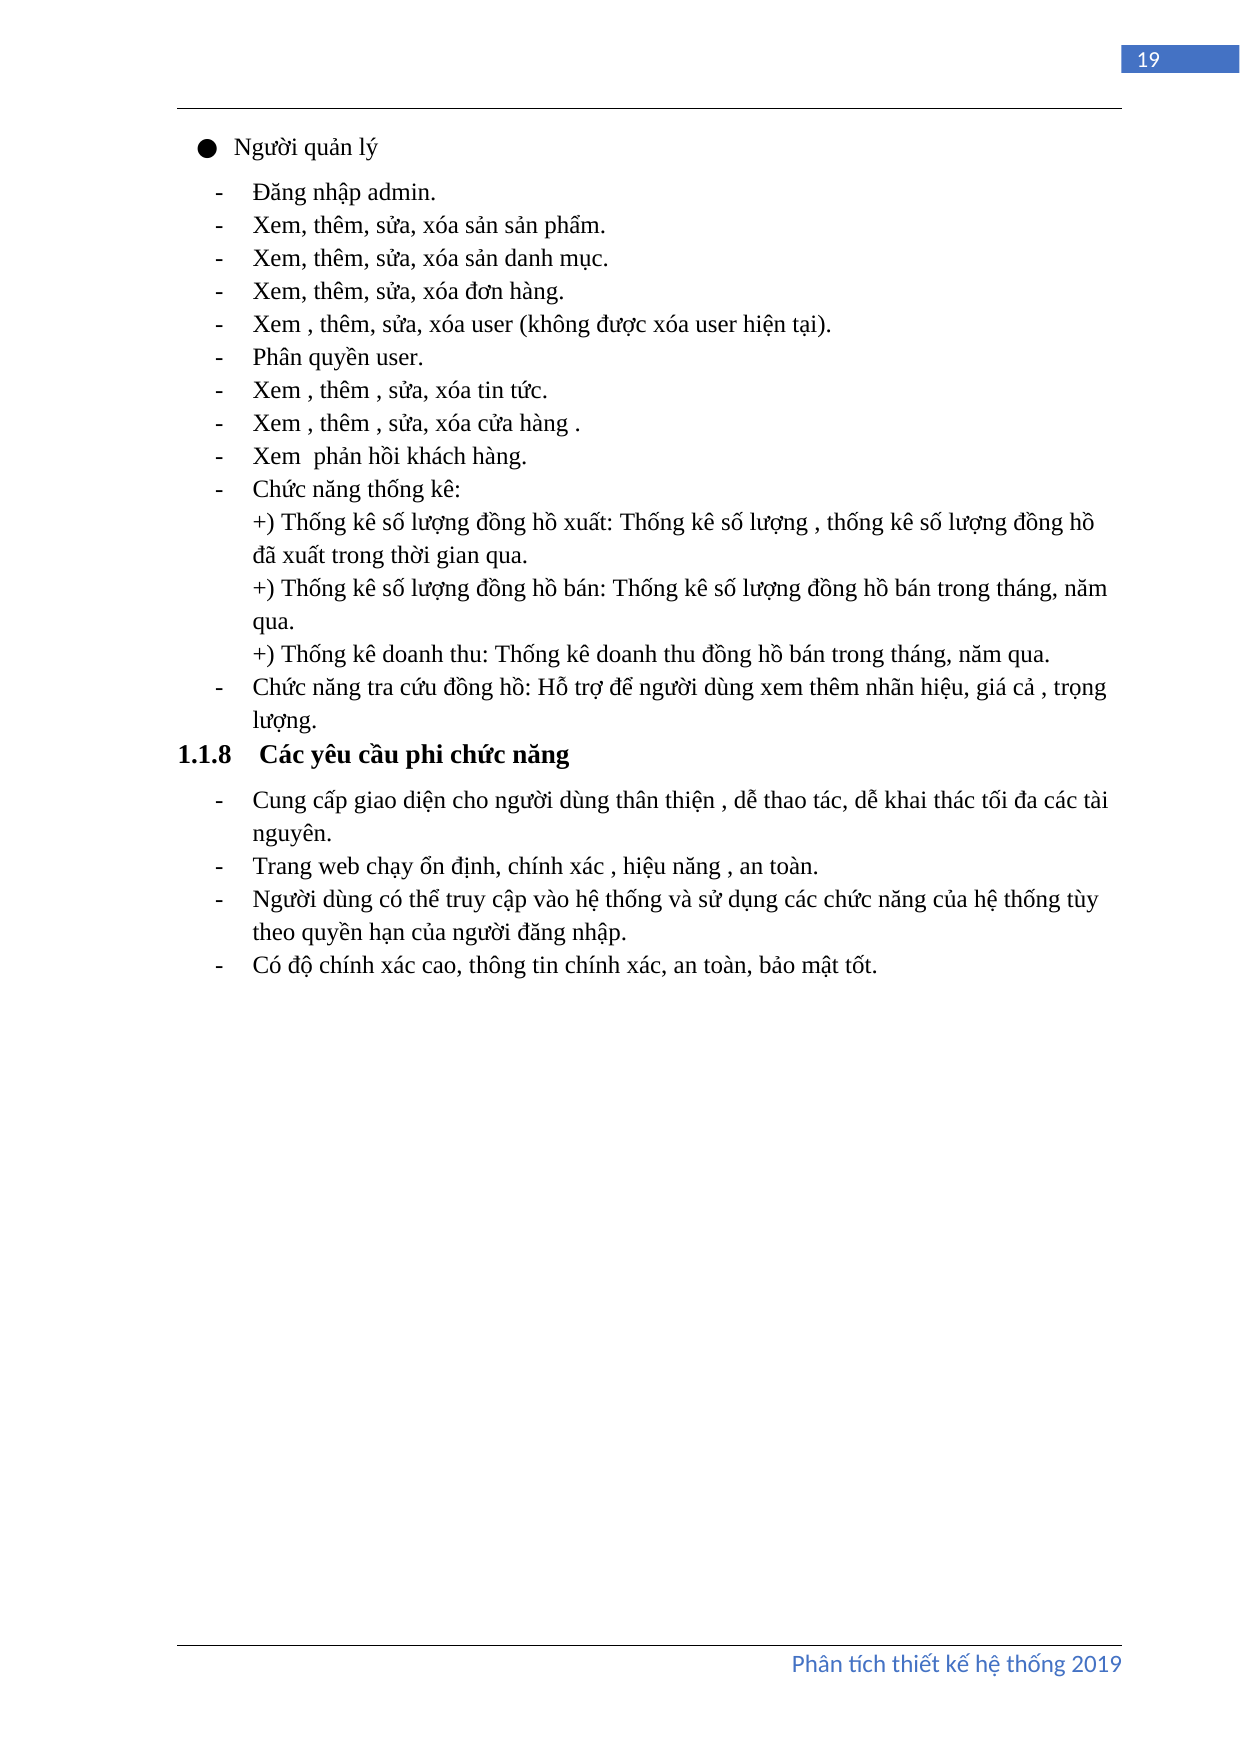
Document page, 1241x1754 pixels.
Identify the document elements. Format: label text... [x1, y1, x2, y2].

subtitle Các yêu cầu phi chức năng [177, 738, 1122, 769]
